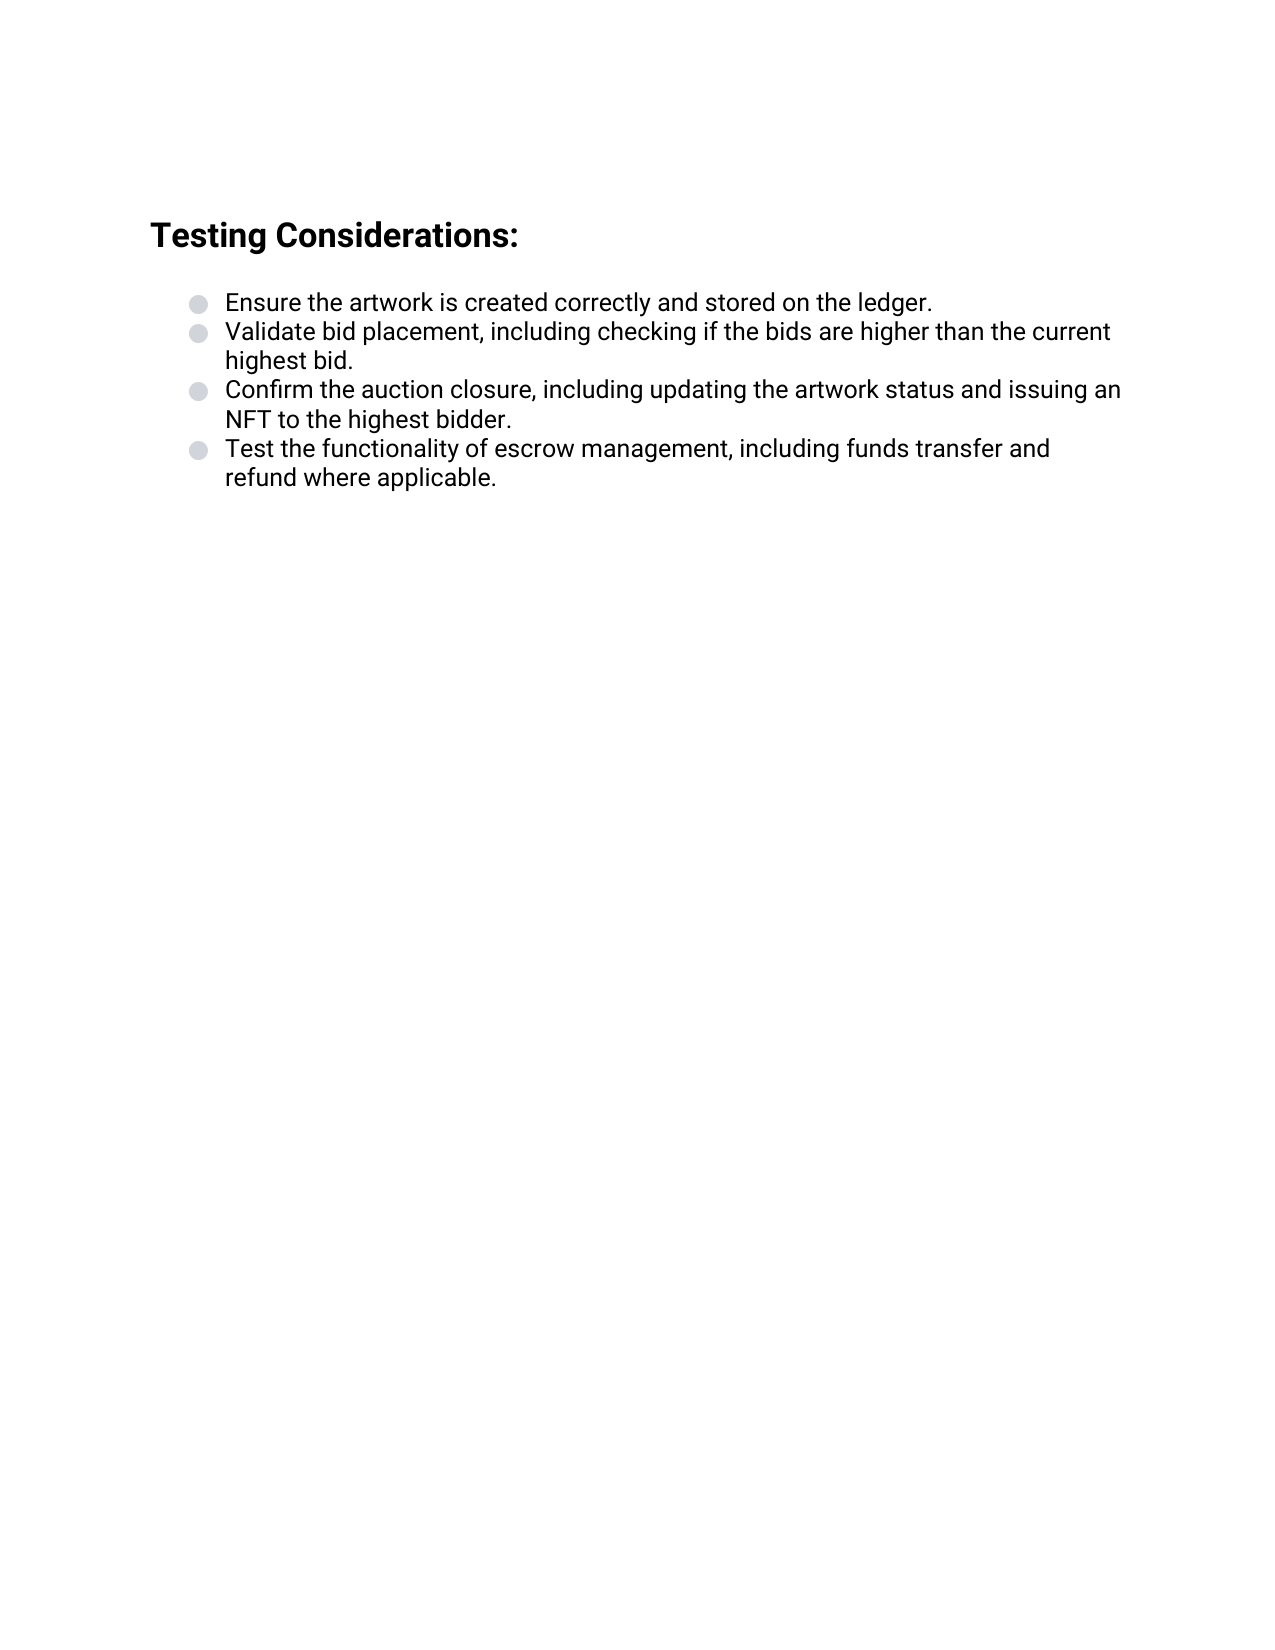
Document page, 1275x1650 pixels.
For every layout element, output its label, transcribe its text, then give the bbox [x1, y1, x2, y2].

list Ensure the artwork is created correctly and stored on the ledger. [187, 288, 1125, 317]
subtitle Testing Considerations: [150, 215, 1125, 255]
list Confirm the auction closure, including updating the artwork status and issuing an NFT to the highest bidder. [187, 376, 1125, 434]
list Validate bid placement, including checking if the bids are higher than the current highest bid. [187, 317, 1125, 376]
list Test the functionality of escrow management, including funds transfer and refund where applicable. [187, 434, 1125, 493]
